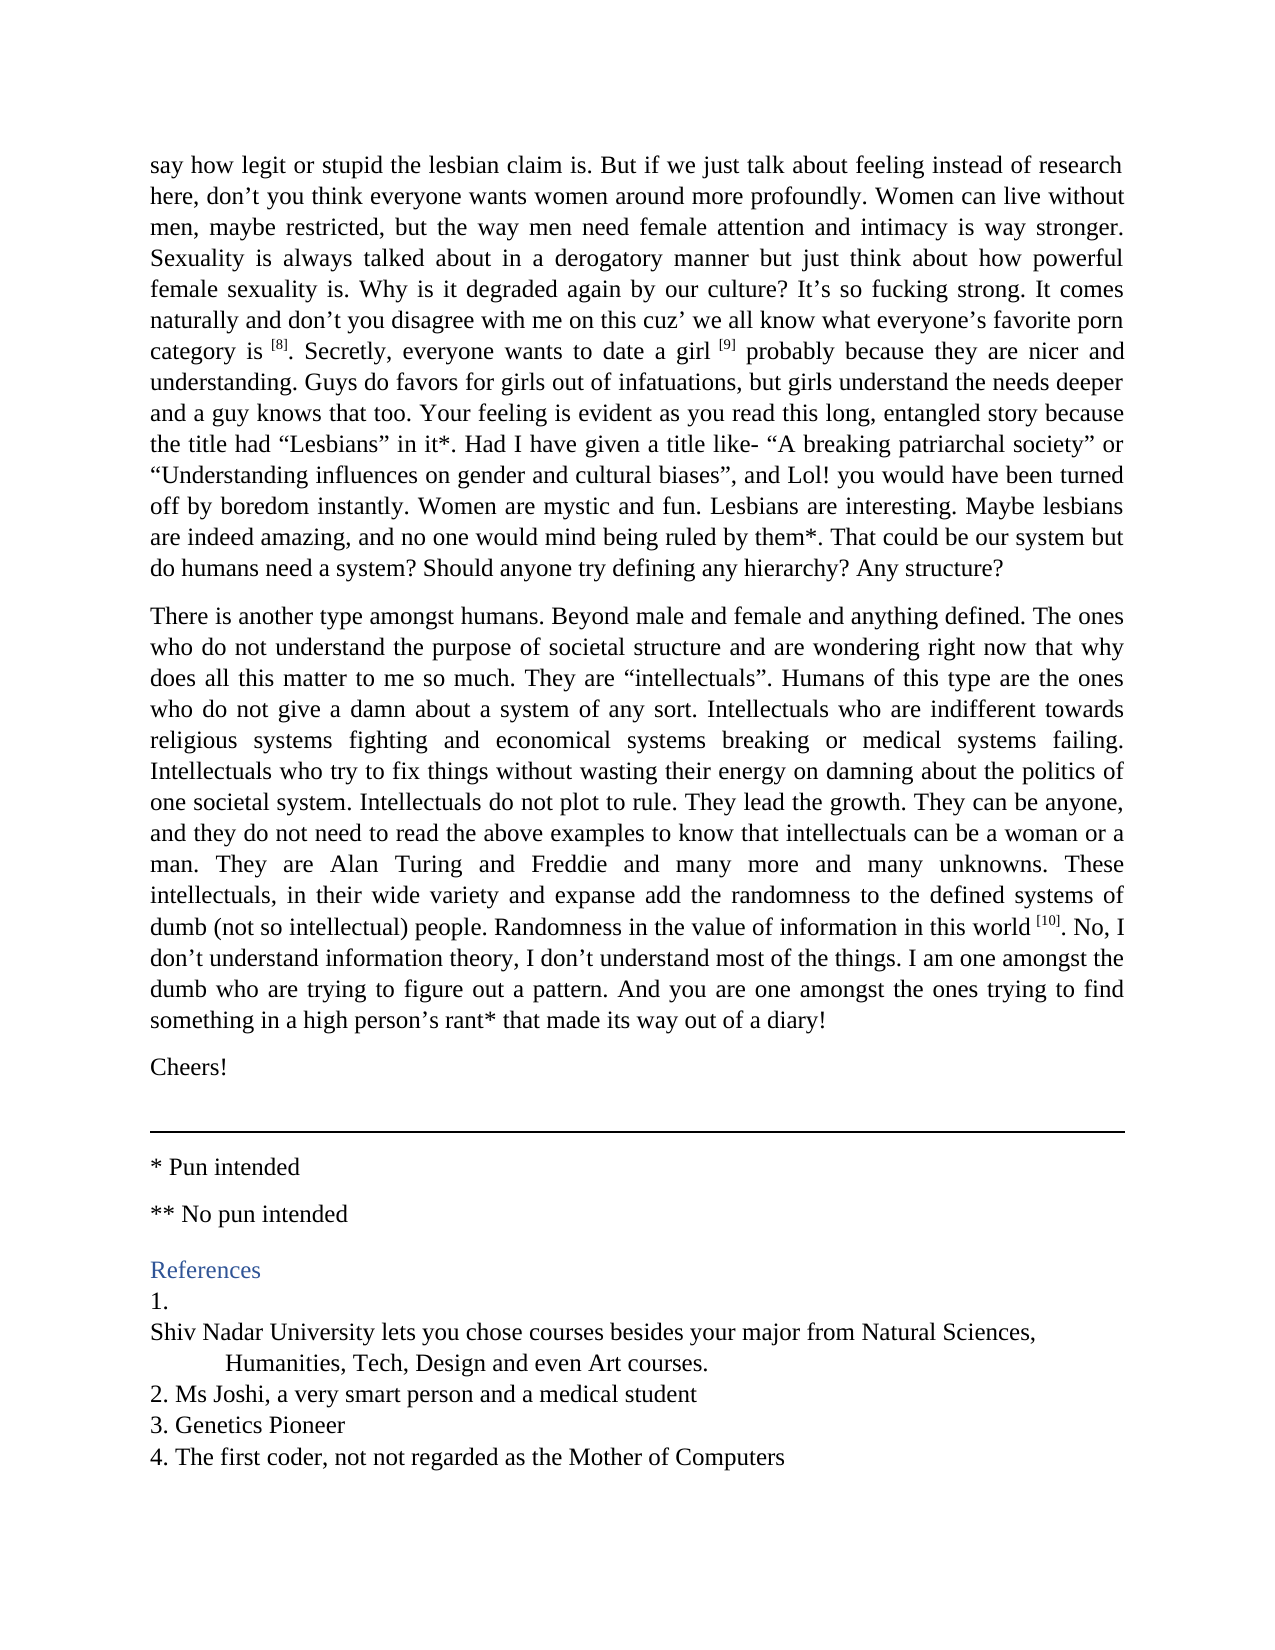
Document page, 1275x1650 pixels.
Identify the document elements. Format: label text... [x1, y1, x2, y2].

text There is another type amongst humans. Beyond male and female and anything defined. The ones who do not understand the purpose of societal structure and are wondering right now that why does all this matter to me so much. They are “intellectuals”. Humans of this type are the ones who do not give a damn about a system of any sort. Intellectuals who are indifferent towards religious systems fighting and economical systems breaking or medical systems failing. Intellectuals who try to fix things without wasting their energy on damning about the politics of one societal system. Intellectuals do not plot to rule. They lead the growth. They can be anyone, and they do not need to read the above examples to know that intellectuals can be a woman or a man. They are Alan Turing and Freddie and many more and many unknowns. These intellectuals, in their wide variety and expanse add the randomness to the defined systems of dumb (not so intellectual) people. Randomness in the value of information in this world [10]. No, I don’t understand information theory, I don’t understand most of the things. I am one amongst the dumb who are trying to figure out a pattern. And you are one amongst the ones trying to find something in a high person’s rant* that made its way out of a diary! [150, 601, 1125, 1033]
text ** No pun intended [150, 1199, 1125, 1228]
text * Pun intended [150, 1152, 1125, 1180]
text Cheers! [150, 1052, 1125, 1081]
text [150, 150, 1125, 582]
